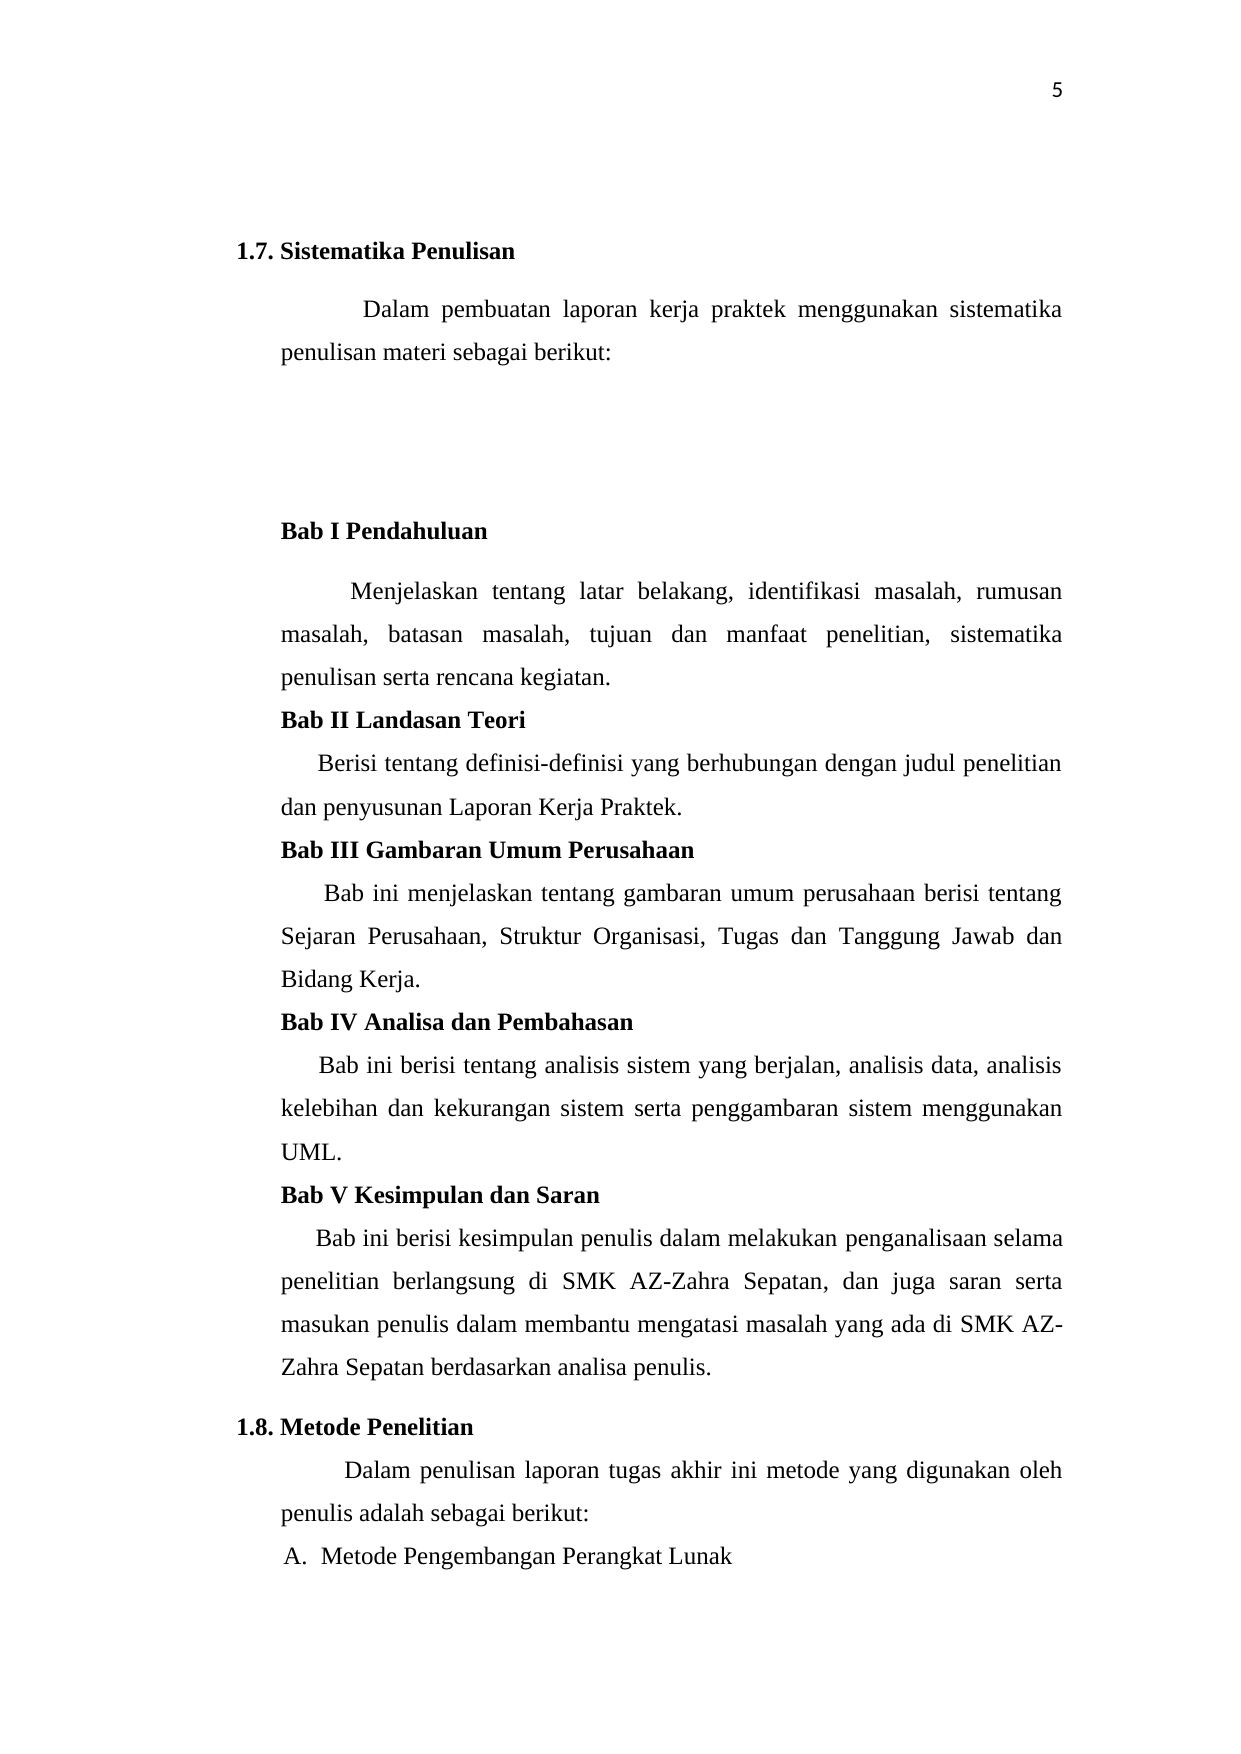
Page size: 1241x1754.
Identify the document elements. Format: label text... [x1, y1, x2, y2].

list Metode Pengembangan Perangkat Lunak [283, 1541, 1063, 1570]
text Bab I Pendahuluan [281, 516, 1063, 545]
text Bab II Landasan Teori [281, 705, 1063, 734]
text Bab IV Analisa dan Pembahasan [281, 1007, 1063, 1036]
text Bab ini berisi kesimpulan penulis dalam melakukan penganalisaan selama penelitian berlangsung di SMK AZ-Zahra Sepatan, dan juga saran serta masukan penulis dalam membantu mengatasi masalah yang ada di SMK AZ-Zahra Sepatan berdasarkan analisa penulis. [281, 1223, 1063, 1381]
text Bab ini berisi tentang analisis sistem yang berjalan, analisis data, analisis kelebihan dan kekurangan sistem serta penggambaran sistem menggunakan UML. [281, 1050, 1063, 1165]
list Dalam penulisan laporan tugas akhir ini metode yang digunakan oleh penulis adalah sebagai berikut: [281, 1455, 1063, 1527]
text Dalam pembuatan laporan kerja praktek menggunakan sistematika penulisan materi sebagai berikut: [281, 294, 1063, 366]
text Bab ini menjelaskan tentang gambaran umum perusahaan berisi tentang Sejaran Perusahaan, Struktur Organisasi, Tugas dan Tanggung Jawab dan Bidang Kerja. [281, 878, 1063, 993]
text Menjelaskan tentang latar belakang, identifikasi masalah, rumusan masalah, batasan masalah, tujuan dan manfaat penelitian, sistematika penulisan serta rencana kegiatan. [281, 576, 1063, 691]
text Bab III Gambaran Umum Perusahaan [281, 835, 1063, 863]
text Berisi tentang definisi-definisi yang berhubungan dengan judul penelitian dan penyusunan Laporan Kerja Praktek. [281, 748, 1063, 820]
subtitle 1.7. Sistematika Penulisan [236, 236, 1063, 265]
text Bab V Kesimpulan dan Saran [281, 1180, 1063, 1208]
list 1.8. Metode Penelitian [236, 1412, 1063, 1441]
